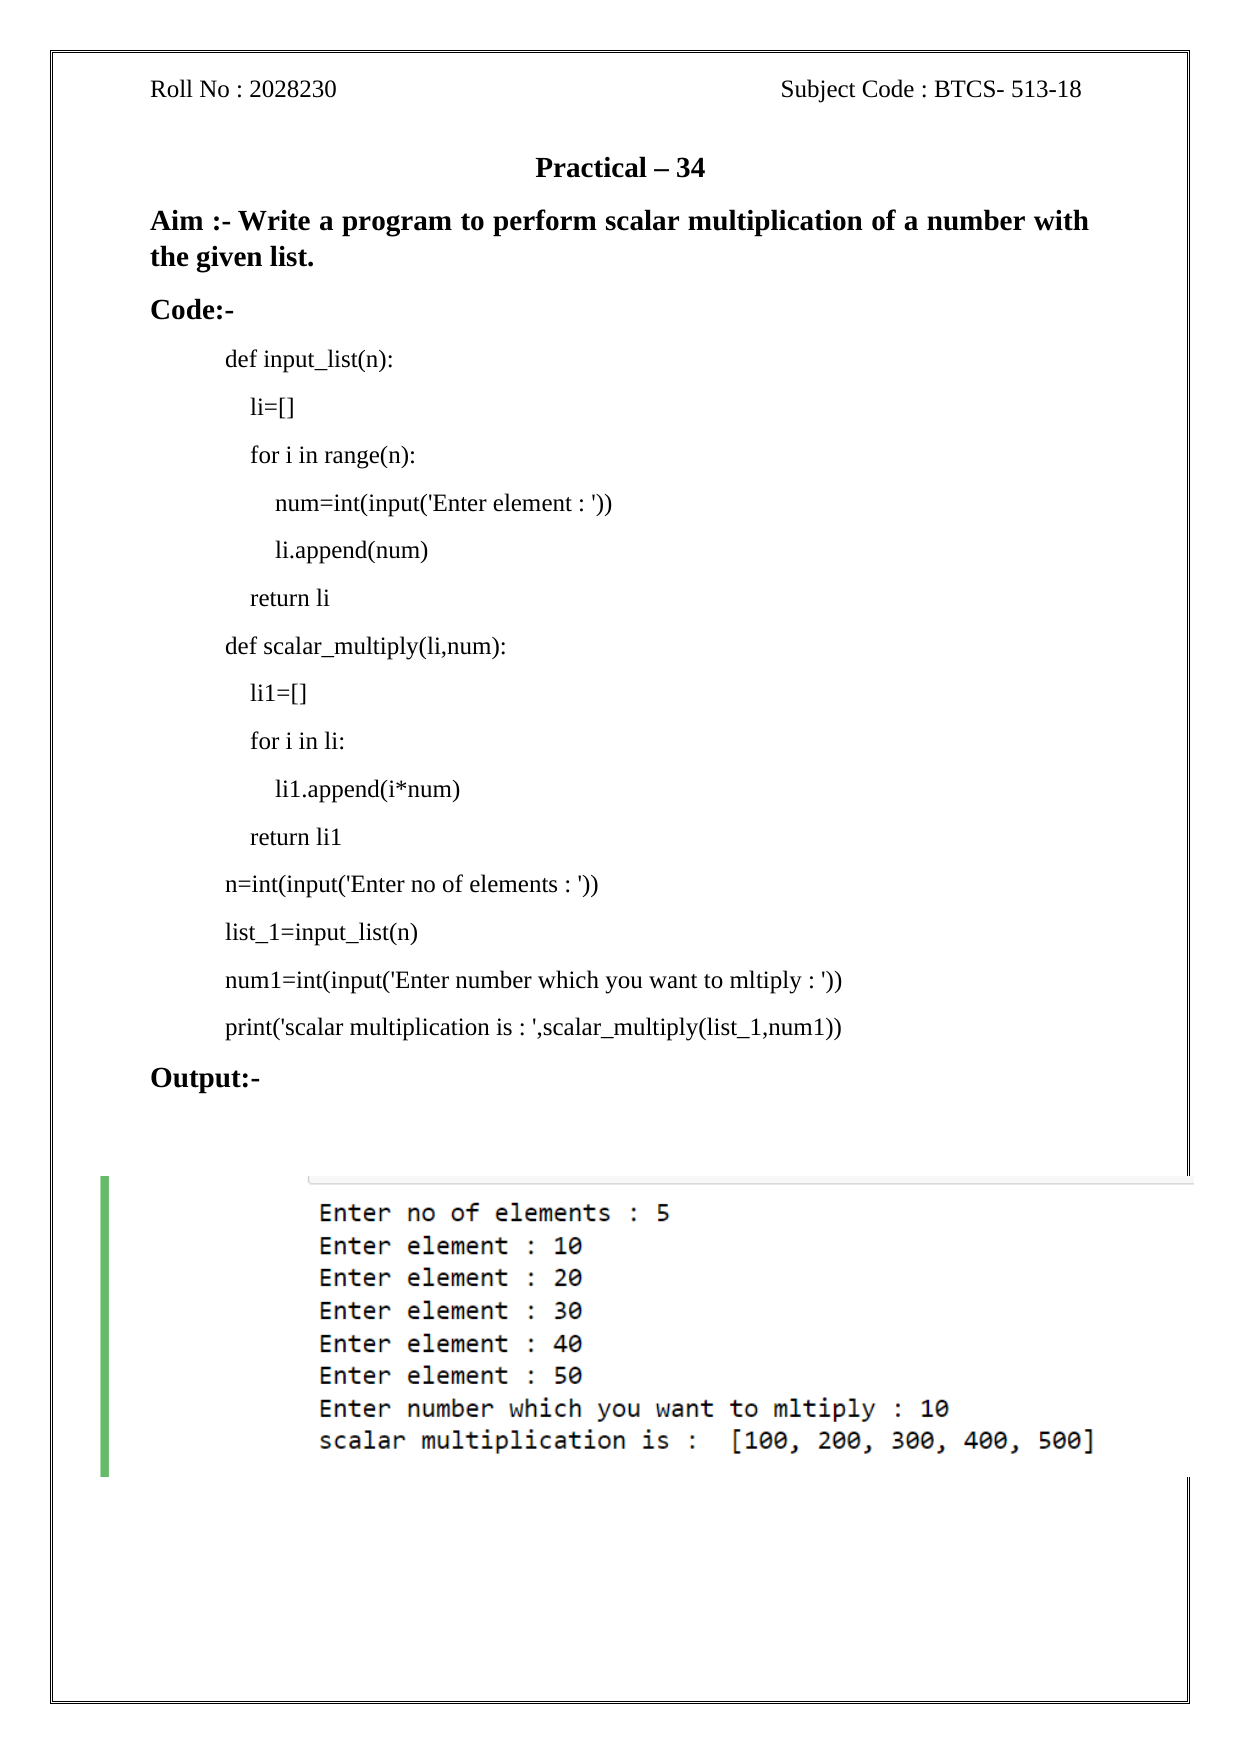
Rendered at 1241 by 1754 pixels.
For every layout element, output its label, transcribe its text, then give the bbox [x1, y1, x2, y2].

text Output:- [150, 1060, 1090, 1094]
text list_1=input_list(n) [225, 917, 1090, 946]
text li.append(num) [225, 535, 1090, 564]
text Practical – 34 [150, 150, 1090, 183]
text def input_list(n): [225, 344, 1090, 373]
text def scalar_multiply(li,num): [225, 631, 1090, 659]
text for i in range(n): [225, 440, 1090, 469]
text li1.append(i*num) [225, 774, 1090, 803]
picture [92, 1176, 1194, 1477]
text n=int(input('Enter no of elements : ')) [225, 869, 1090, 898]
text print('scalar multiplication is : ',scalar_multiply(list_1,num1)) [225, 1012, 1090, 1041]
text return li1 [225, 822, 1090, 850]
text Code:- [150, 292, 1090, 325]
text num1=int(input('Enter number which you want to mltiply : ')) [225, 965, 1090, 993]
text li1=[] [225, 678, 1090, 707]
text for i in li: [225, 726, 1090, 755]
text Aim :- Write a program to perform scalar multiplication of a number with the given list. [150, 203, 1090, 272]
text li=[] [225, 392, 1090, 421]
text num=int(input('Enter element : ')) [225, 488, 1090, 516]
text return li [225, 583, 1090, 612]
